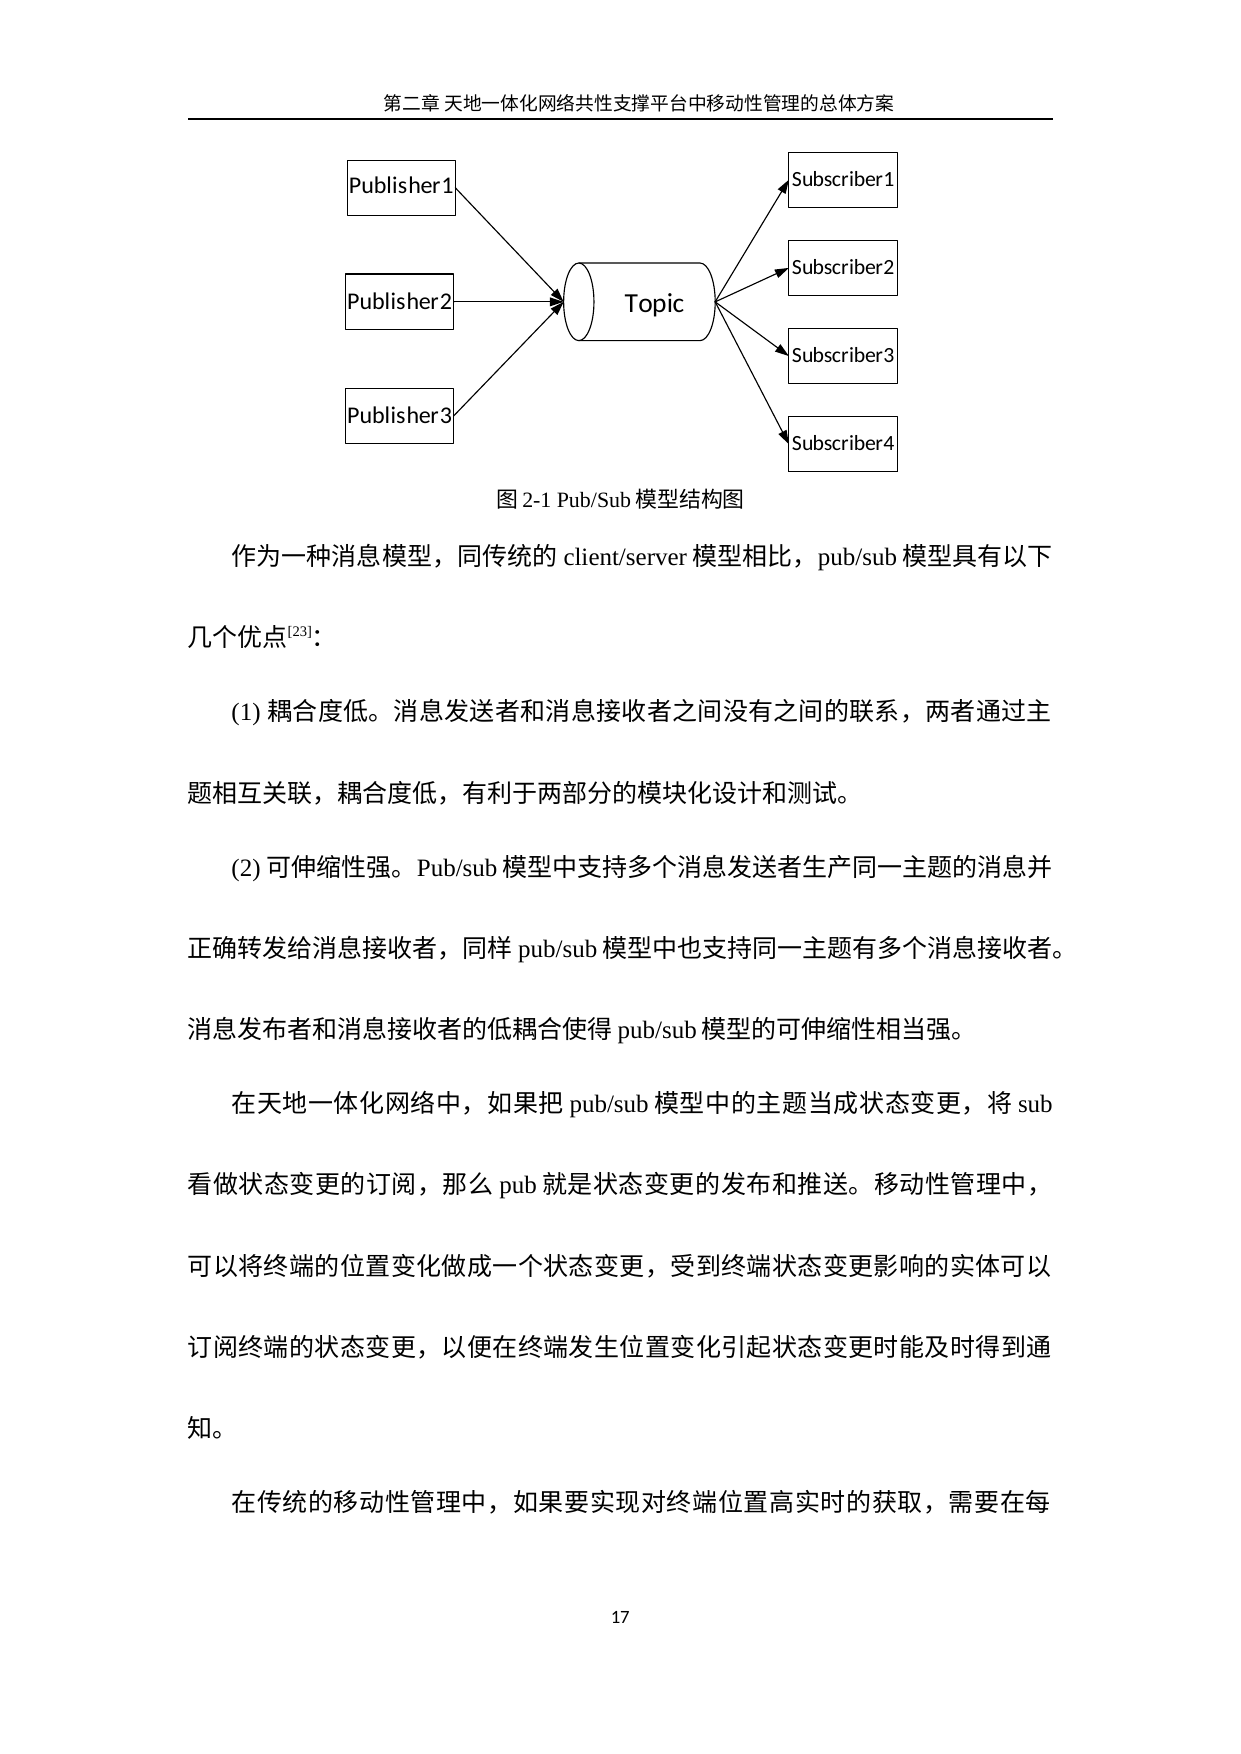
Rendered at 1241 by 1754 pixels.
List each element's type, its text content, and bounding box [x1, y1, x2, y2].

text (2) 可伸缩性强。Pub/sub模型中支持多个消息发送者生产同一主题的消息并正确转发给消息接收者，同样pub/sub模型中也支持同一主题有多个消息接收者。消息发布者和消息接收者的低耦合使得pub/sub模型的可伸缩性相当强。 [187, 833, 1053, 1060]
text (1) 耦合度低。消息发送者和消息接收者之间没有之间的联系，两者通过主题相互关联，耦合度低，有利于两部分的模块化设计和测试。 [187, 677, 1053, 824]
text 作为一种消息模型，同传统的client/server模型相比，pub/sub模型具有以下几个优点[]： [187, 522, 1053, 668]
text 在天地一体化网络中，如果把pub/sub模型中的主题当成状态变更，将sub看做状态变更的订阅，那么pub就是状态变更的发布和推送。移动性管理中，可以将终端的位置变化做成一个状态变更，受到终端状态变更影响的实体可以订阅终端的状态变更，以便在终端发生位置变化引起状态变更时能及时得到通知。 [187, 1069, 1053, 1459]
text 图2-1 Pub/Sub模型结构图 [187, 482, 1053, 514]
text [187, 1468, 1053, 1533]
